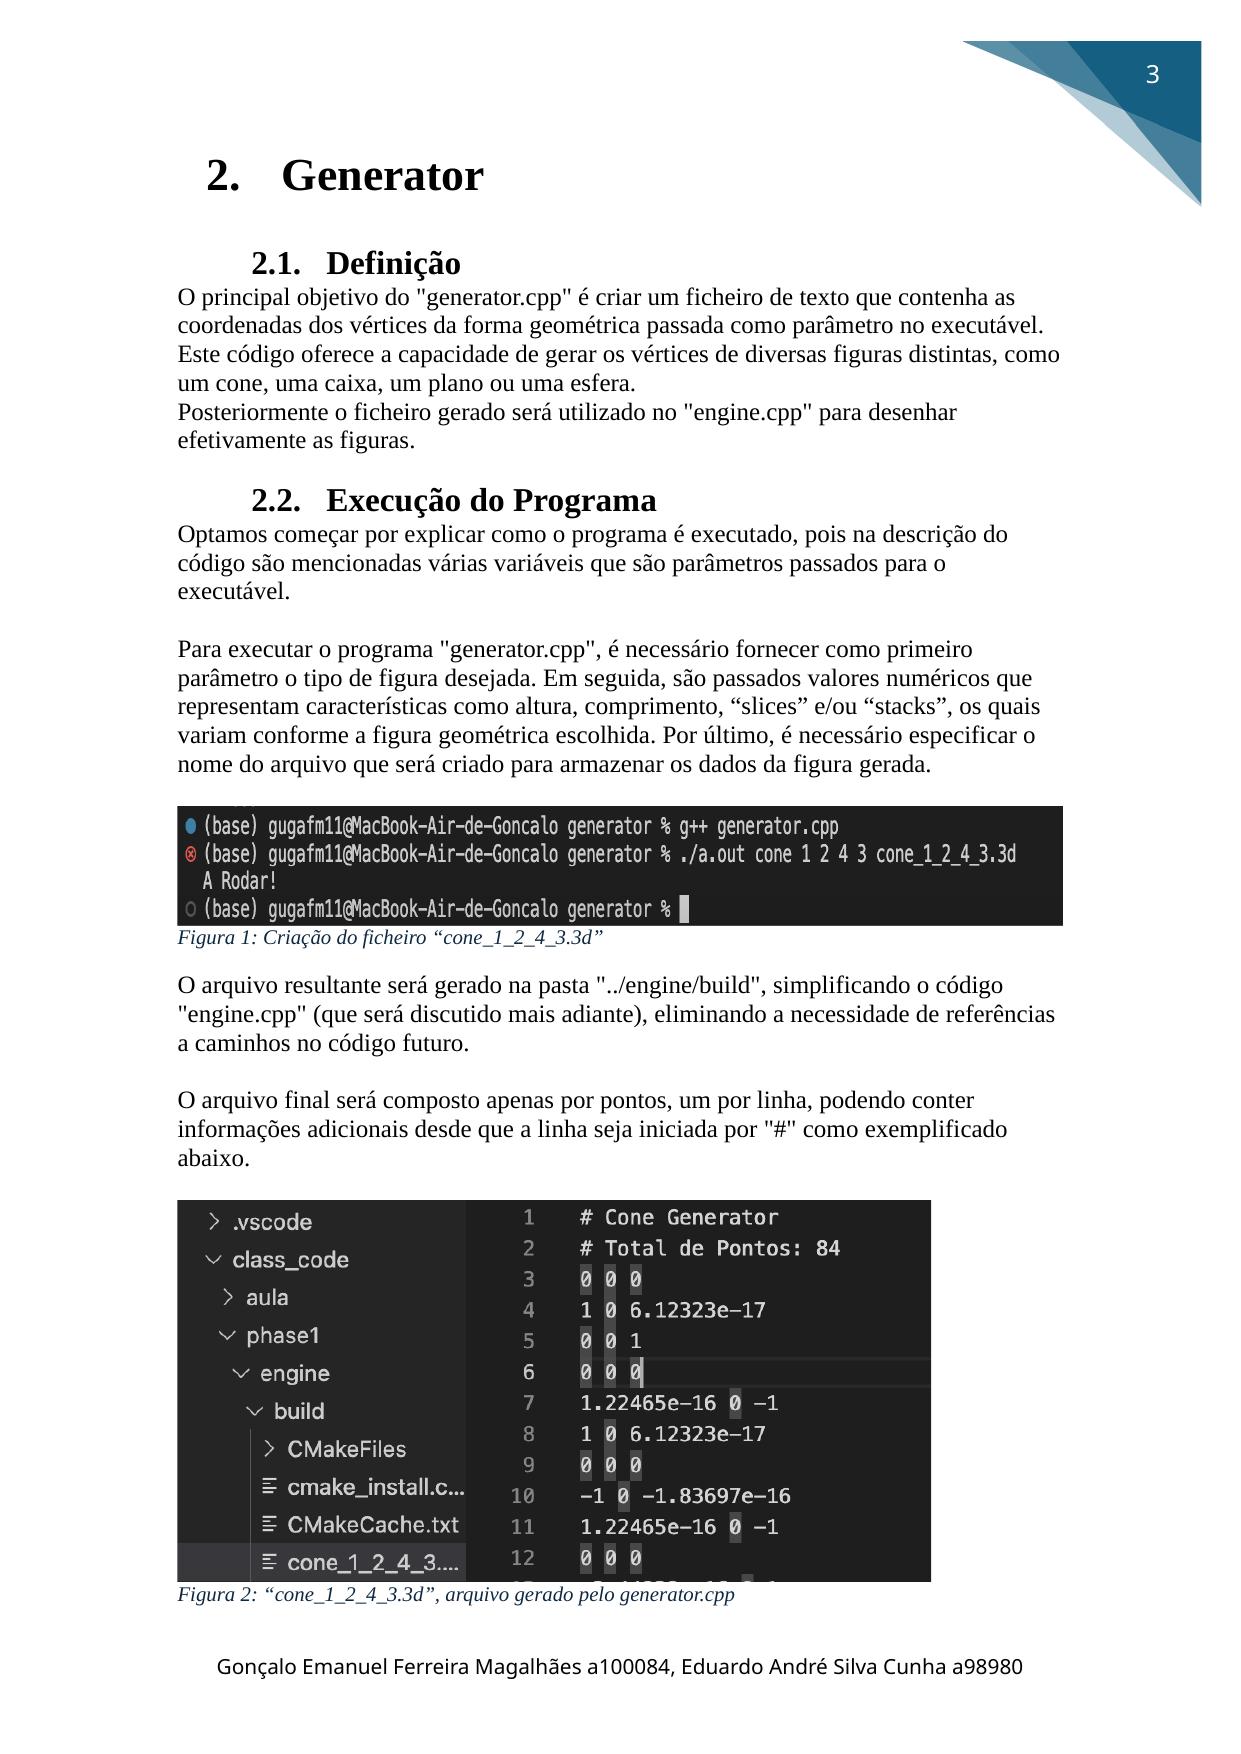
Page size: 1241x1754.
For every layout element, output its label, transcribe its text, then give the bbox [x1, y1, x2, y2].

list Definição [251, 243, 1063, 282]
text O principal objetivo do "generator.cpp" é criar um ficheiro de texto que contenha as coordenadas dos vértices da forma geométrica passada como parâmetro no executável. Este código oferece a capacidade de gerar os vértices de diversas figuras distintas, como um cone, uma caixa, um plano ou uma esfera. [177, 282, 1063, 397]
text Figura 2: “cone_1_2_4_3.3d”, arquivo gerado pelo generator.cpp [177, 1581, 1063, 1606]
picture [177, 1200, 932, 1582]
text Para executar o programa "generator.cpp", é necessário fornecer como primeiro parâmetro o tipo de figura desejada. Em seguida, são passados valores numéricos que representam características como altura, comprimento, “slices” e/ou “stacks”, os quais variam conforme a figura geométrica escolhida. Por último, é necessário especificar o nome do arquivo que será criado para armazenar os dados da figura gerada. [177, 634, 1063, 778]
picture [962, 41, 1202, 207]
text Figura 1: Criação do ficheiro “cone_1_2_4_3.3d” [177, 926, 1063, 949]
text Posteriormente o ficheiro gerado será utilizado no "engine.cpp" para desenhar efetivamente as figuras. [177, 397, 1063, 454]
list Execução do Programa [251, 481, 1063, 519]
text Optamos começar por explicar como o programa é executado, pois na descrição do código são mencionadas várias variáveis que são parâmetros passados para o executável. [177, 519, 1063, 605]
list Generator [207, 148, 1063, 200]
picture [177, 806, 1063, 926]
text O arquivo final será composto apenas por pontos, um por linha, podendo conter informações adicionais desde que a linha seja iniciada por "#" como exemplificado abaixo. [177, 1085, 1063, 1171]
text O arquivo resultante será gerado na pasta "../engine/build", simplificando o código "engine.cpp" (que será discutido mais adiante), eliminando a necessidade de referências a caminhos no código futuro. [177, 970, 1063, 1056]
